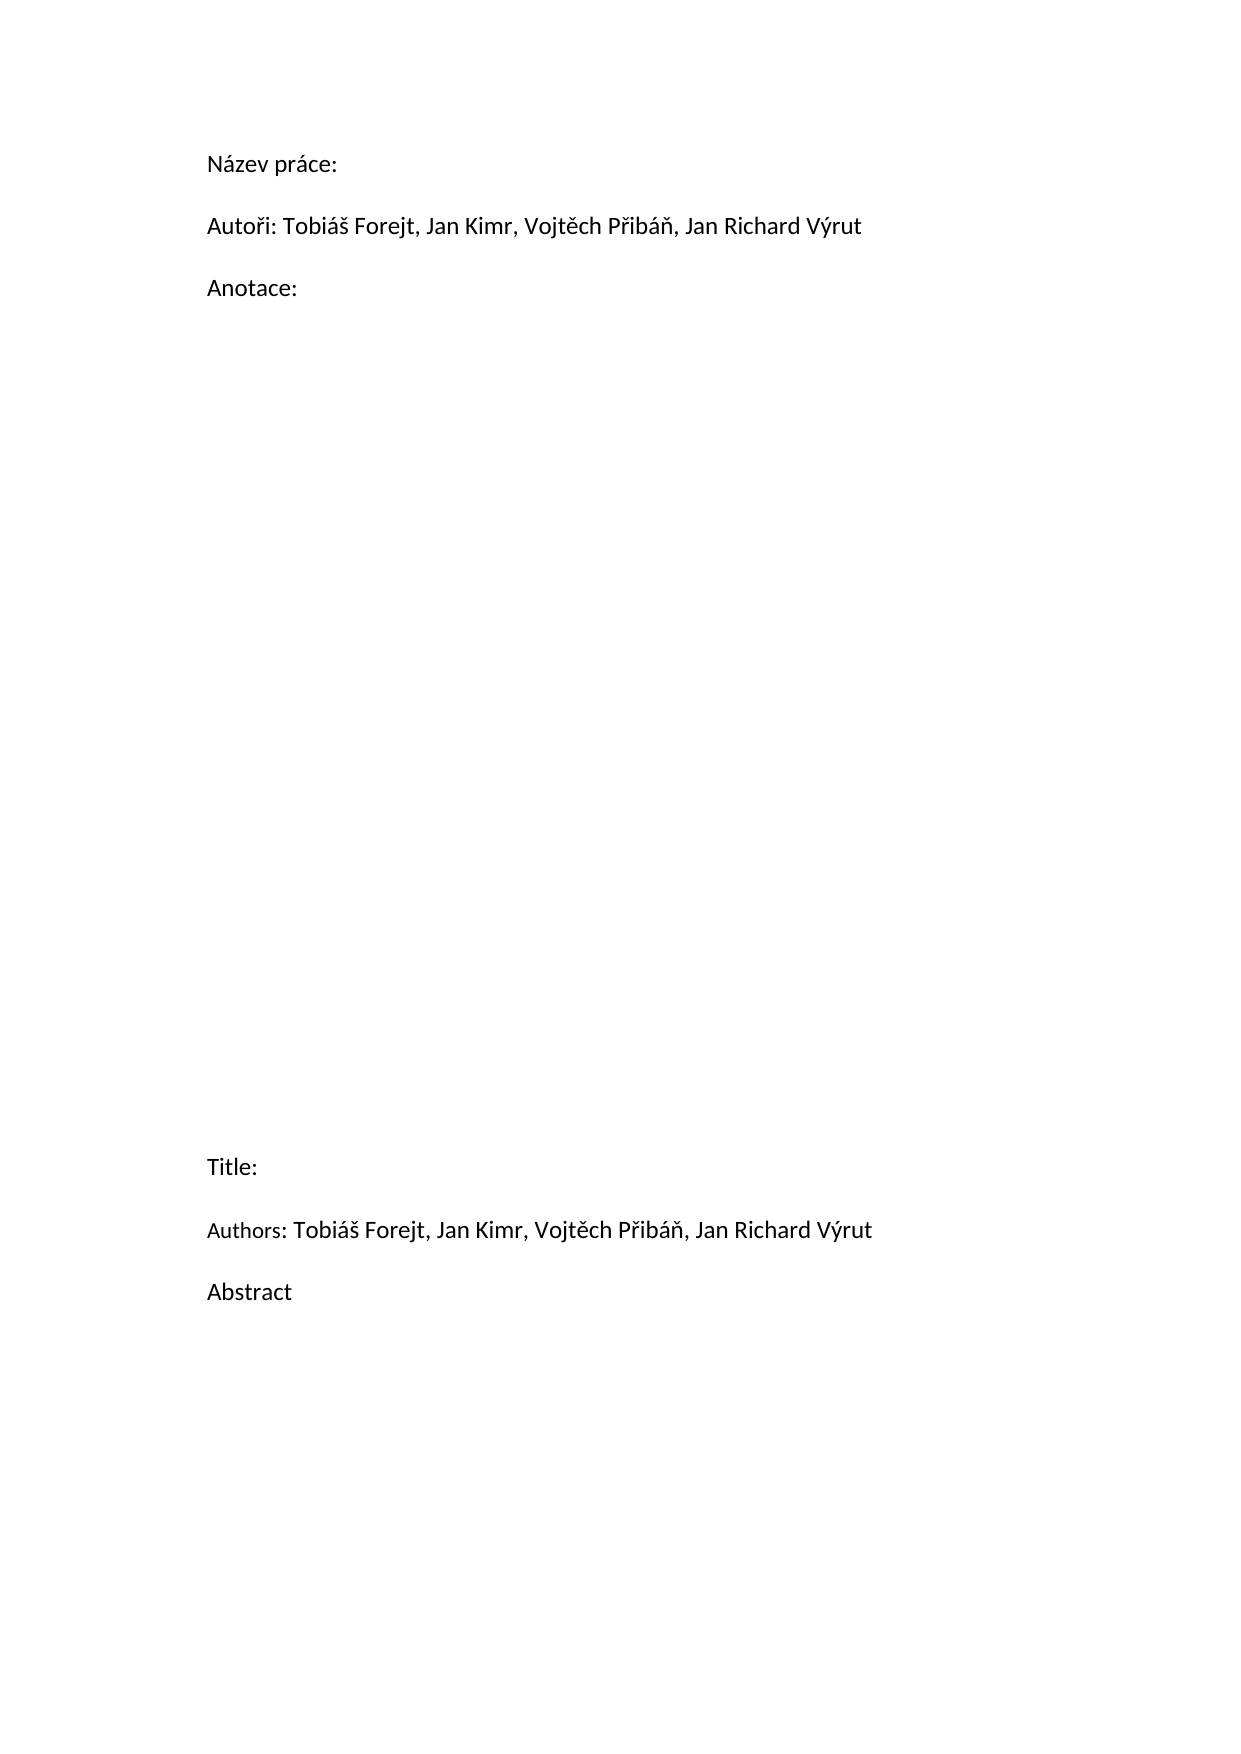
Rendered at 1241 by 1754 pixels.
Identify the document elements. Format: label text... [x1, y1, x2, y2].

text Autoři: Tobiáš Forejt, Jan Kimr, Vojtěch Přibáň, Jan Richard Výrut [207, 210, 1092, 241]
text Abstract [207, 1276, 1092, 1307]
text Anotace: [207, 272, 1092, 303]
text Title: [207, 1152, 1092, 1182]
text Název práce: [207, 148, 1092, 178]
text Authors: Tobiáš Forejt, Jan Kimr, Vojtěch Přibáň, Jan Richard Výrut [207, 1214, 1092, 1244]
